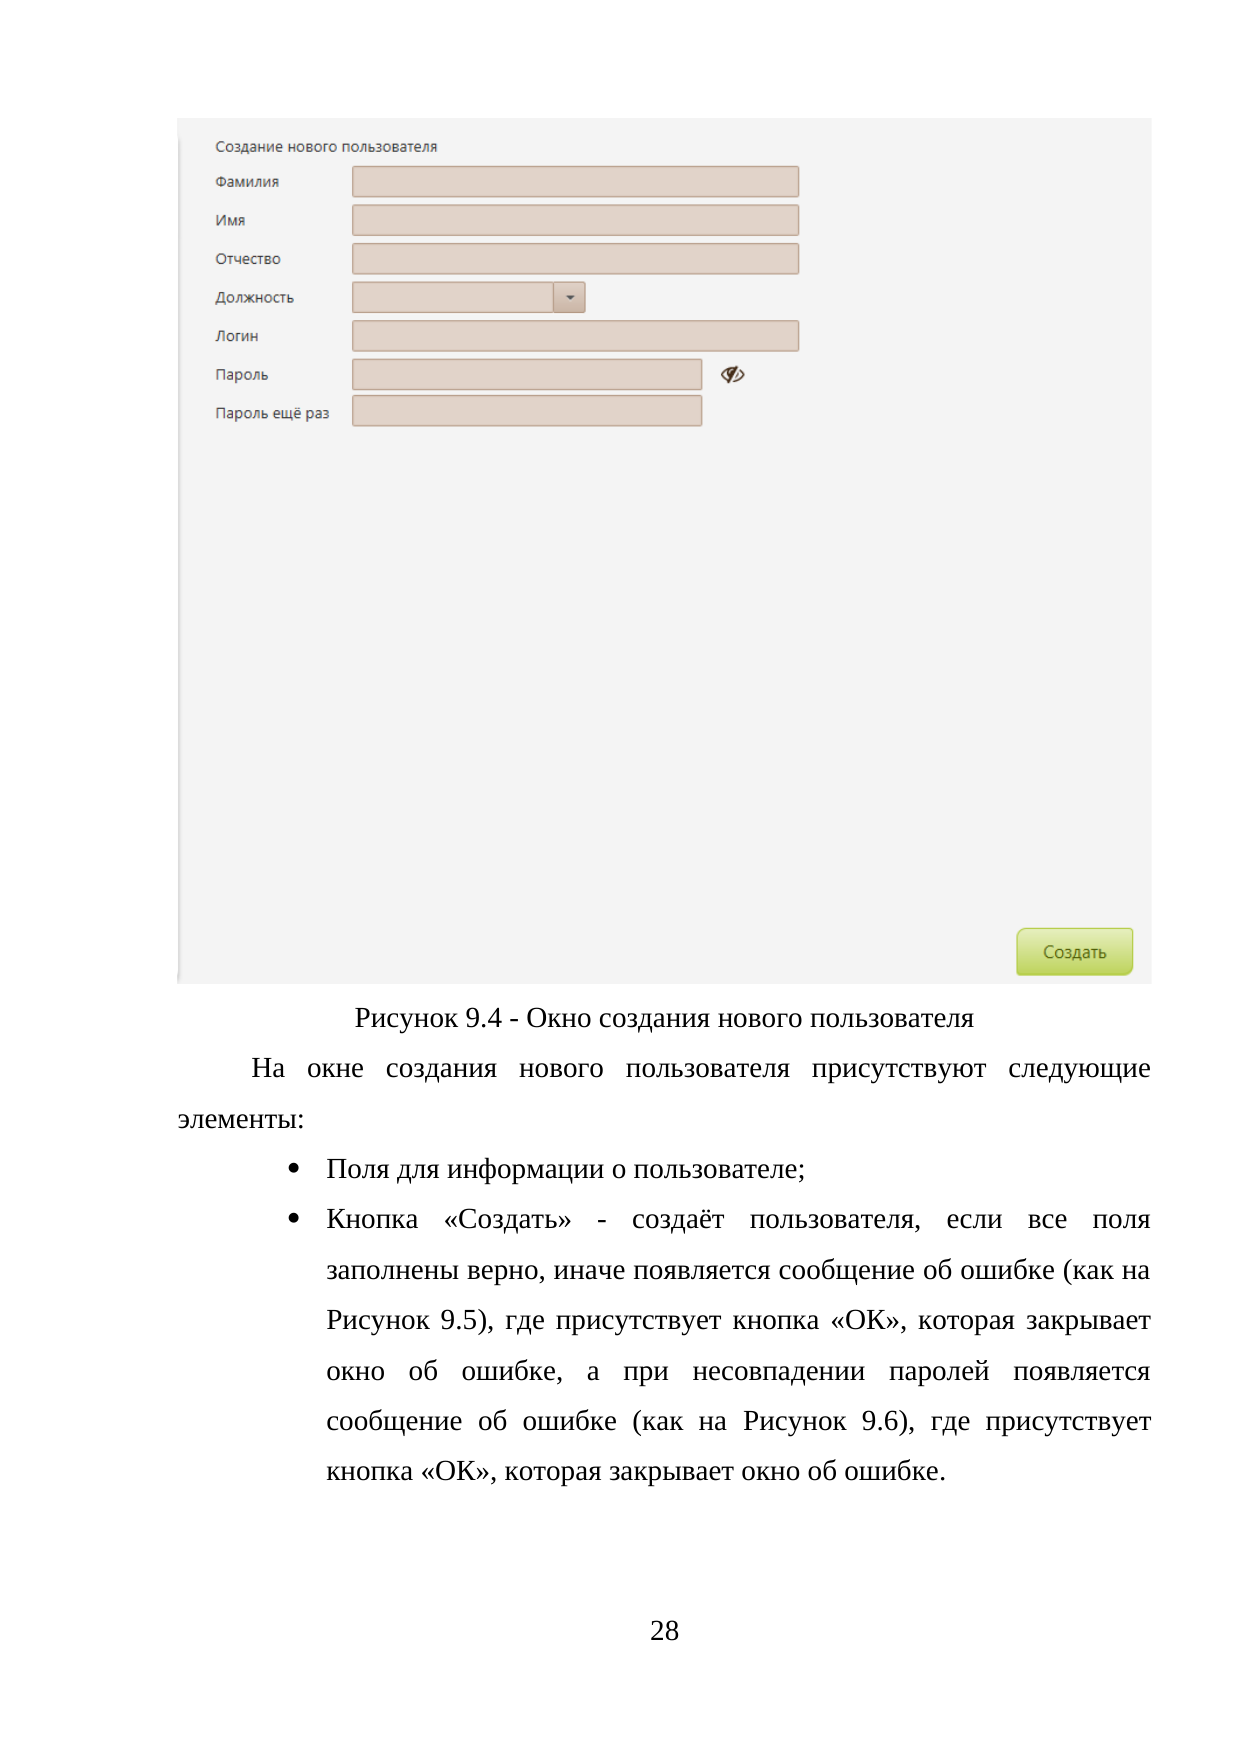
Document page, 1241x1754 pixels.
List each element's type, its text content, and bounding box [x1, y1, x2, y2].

list Поля для информации о пользователе; [288, 1151, 1152, 1185]
text На окне создания нового пользователя присутствуют следующие элементы: [177, 1051, 1152, 1134]
picture [177, 118, 1152, 984]
